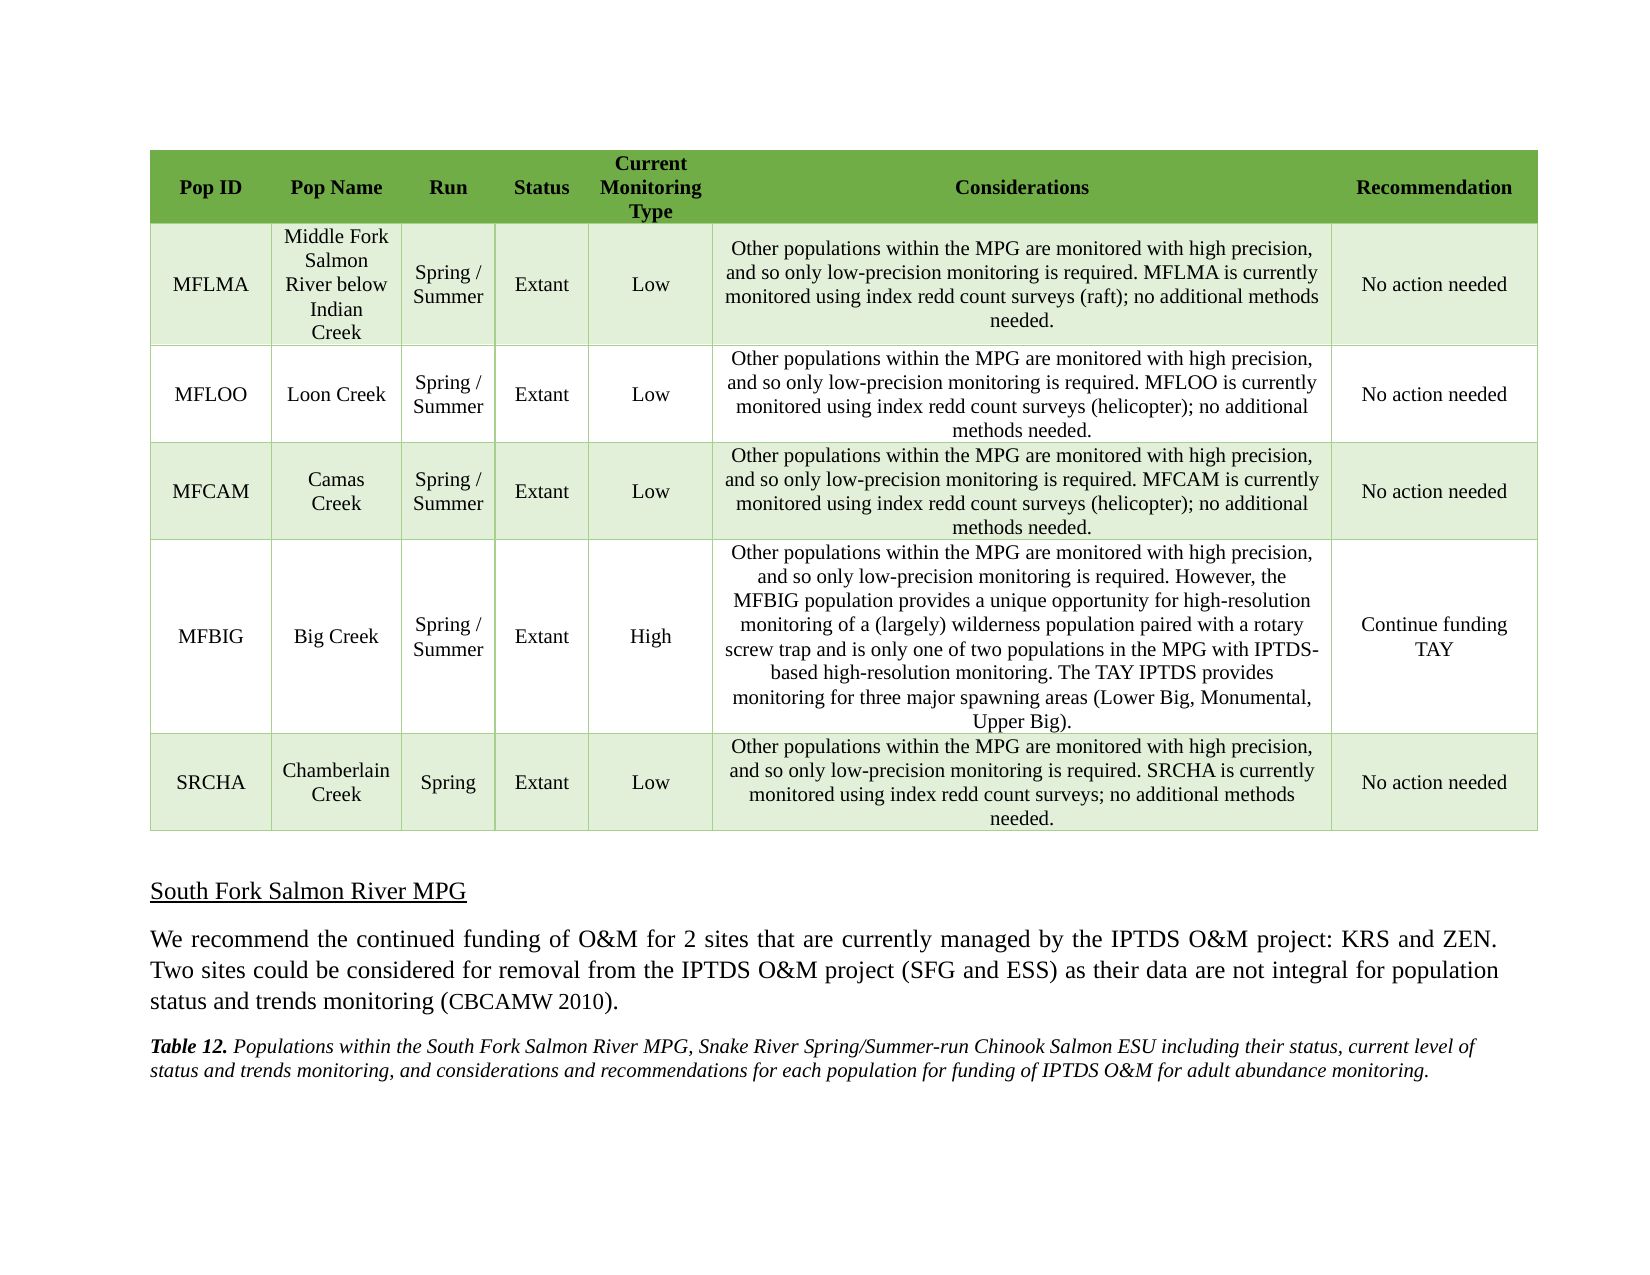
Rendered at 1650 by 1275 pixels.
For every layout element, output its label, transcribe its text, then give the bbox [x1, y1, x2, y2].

table_cell MFLOO [151, 346, 271, 442]
table_cell Spring / Summer [402, 540, 494, 733]
table_cell Camas Creek [272, 443, 401, 539]
table_cell Big Creek [272, 540, 401, 733]
table_cell Other populations within the MPG are monitored with high precision, and so only low-precision monitoring is required. MFLMA is currently monitored using index redd count surveys (raft); no additional methods needed. [713, 224, 1331, 344]
table_header Current Monitoring Type [589, 151, 712, 223]
text Table 12. Populations within the South Fork Salmon River MPG, Snake River Spring/Summer-run Chinook Salmon ESU including their status, current level of status and trends monitoring, and considerations and recommendations for each population for funding of IPTDS O&M for adult abundance monitoring. [150, 1034, 1500, 1082]
table_cell Continue funding TAY [1332, 540, 1537, 733]
table_header Run [402, 151, 494, 223]
table_cell Extant [496, 734, 588, 830]
table_cell Middle Fork Salmon River below Indian Creek [272, 224, 401, 344]
table_cell MFLMA [151, 224, 271, 344]
table_cell Extant [496, 224, 588, 344]
table_cell No action needed [1332, 734, 1537, 830]
table_cell Low [589, 346, 712, 442]
table_cell Spring / Summer [402, 443, 494, 539]
table_cell MFCAM [151, 443, 271, 539]
text We recommend the continued funding of O&M for 2 sites that are currently managed by the IPTDS O&M project: KRS and ZEN. Two sites could be considered for removal from the IPTDS O&M project (SFG and ESS) as their data are not integral for population status and trends monitoring (CBCAMW 2010). [150, 924, 1500, 1015]
table_cell Extant [496, 443, 588, 539]
table_cell Other populations within the MPG are monitored with high precision, and so only low-precision monitoring is required. SRCHA is currently monitored using index redd count surveys; no additional methods needed. [713, 734, 1331, 830]
table_cell No action needed [1332, 346, 1537, 442]
table_cell Spring / Summer [402, 346, 494, 442]
table_cell Extant [496, 540, 588, 733]
table_header Considerations [713, 151, 1331, 223]
table_cell Low [589, 443, 712, 539]
table_header Status [496, 151, 588, 223]
table_cell Chamberlain Creek [272, 734, 401, 830]
table_cell Loon Creek [272, 346, 401, 442]
table_cell Other populations within the MPG are monitored with high precision, and so only low-precision monitoring is required. However, the MFBIG population provides a unique opportunity for high-resolution monitoring of a (largely) wilderness population paired with a rotary screw trap and is only one of two populations in the MPG with IPTDS-based high-resolution monitoring. The TAY IPTDS provides monitoring for three major spawning areas (Lower Big, Monumental, Upper Big). [713, 540, 1331, 733]
table_cell High [589, 540, 712, 733]
table_cell Spring / Summer [402, 224, 494, 344]
table_cell Extant [496, 346, 588, 442]
table_cell No action needed [1332, 443, 1537, 539]
table_cell Low [589, 734, 712, 830]
table_cell Low [589, 224, 712, 344]
table_header Pop Name [272, 151, 401, 223]
table_cell Other populations within the MPG are monitored with high precision, and so only low-precision monitoring is required. MFLOO is currently monitored using index redd count surveys (helicopter); no additional methods needed. [713, 346, 1331, 442]
table_cell Spring [402, 734, 494, 830]
table_header Pop ID [151, 151, 271, 223]
table_cell MFBIG [151, 540, 271, 733]
subtitle South Fork Salmon River MPG [150, 876, 1500, 905]
table_header Recommendation [1332, 151, 1537, 223]
table_cell Other populations within the MPG are monitored with high precision, and so only low-precision monitoring is required. MFCAM is currently monitored using index redd count surveys (helicopter); no additional methods needed. [713, 443, 1331, 539]
table_cell SRCHA [151, 734, 271, 830]
table_cell No action needed [1332, 224, 1537, 344]
